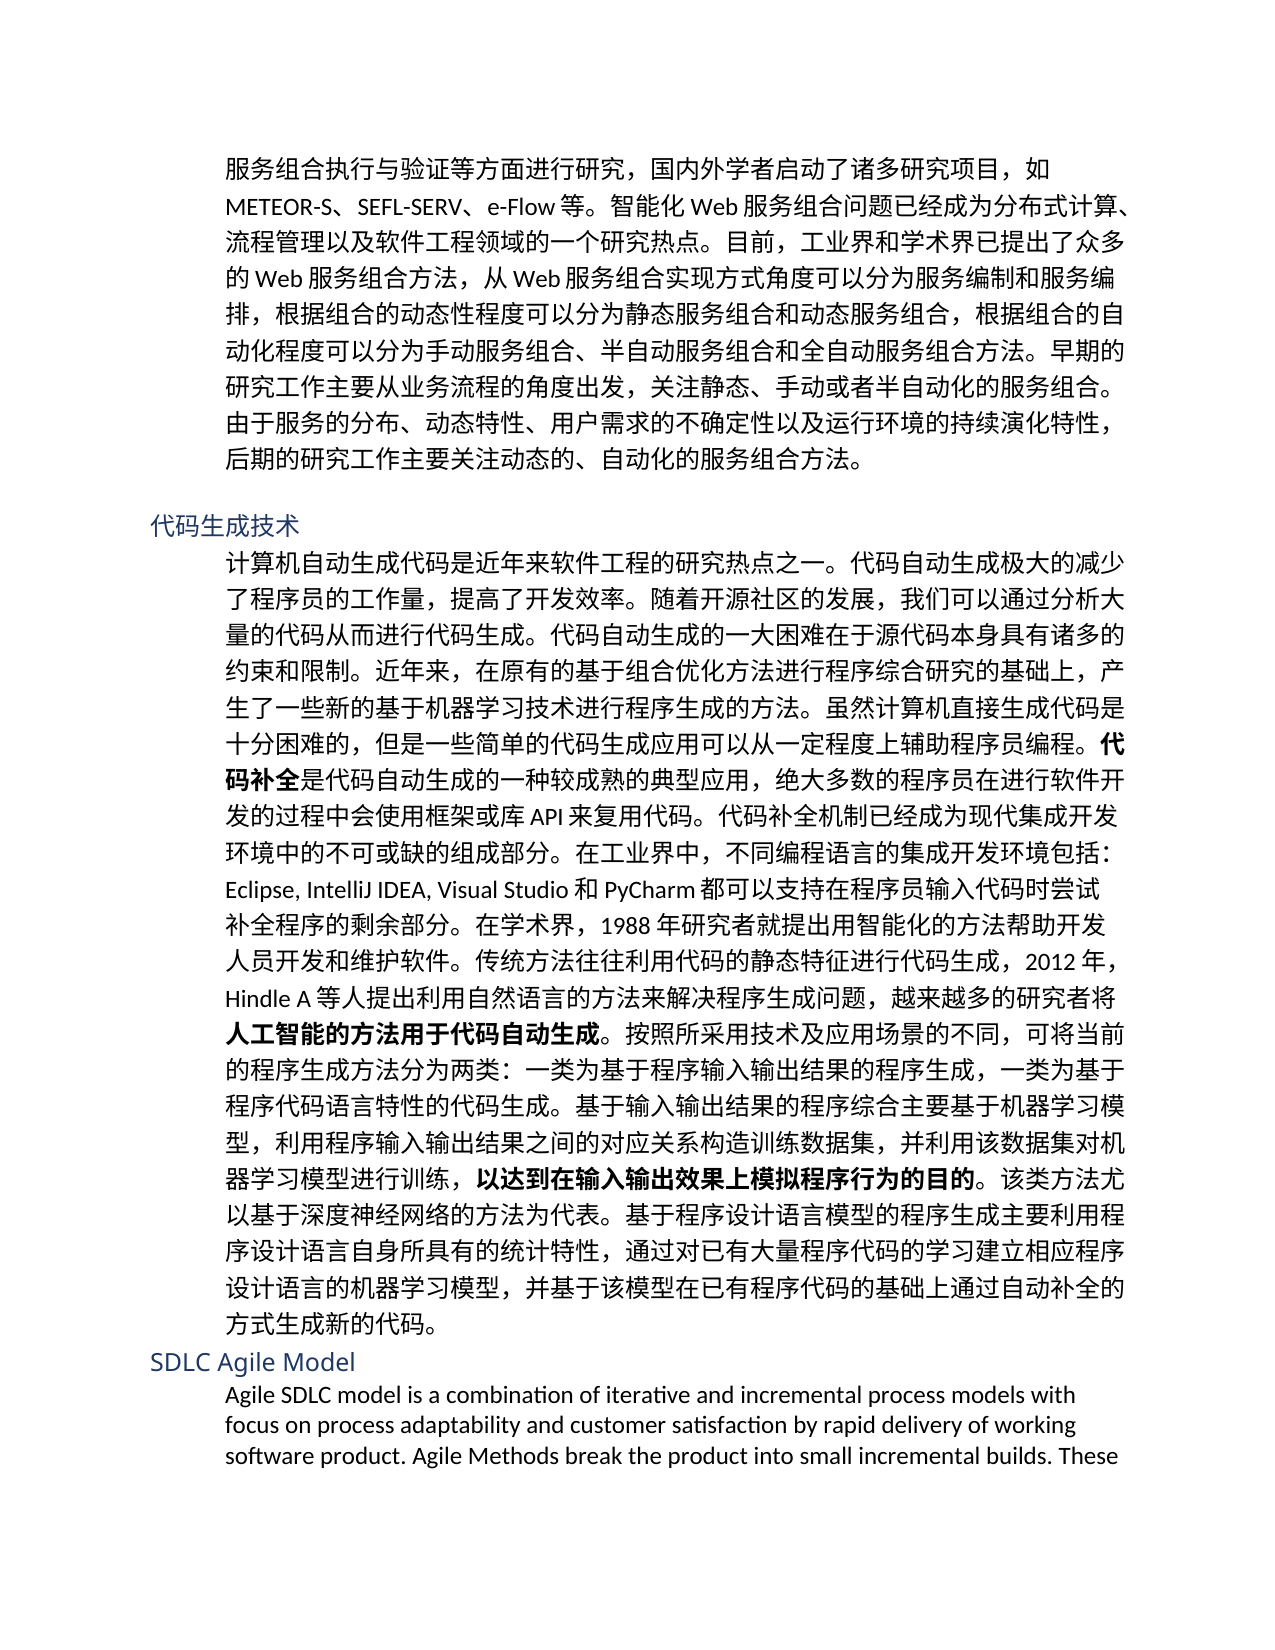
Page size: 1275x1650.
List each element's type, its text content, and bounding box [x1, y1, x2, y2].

subtitle SDLC Agile Model [150, 1345, 1125, 1379]
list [225, 1379, 1125, 1470]
list 计算机自动生成代码是近年来软件工程的研究热点之一。代码自动生成极大的减少了程序员的工作量，提高了开发效率。随着开源社区的发展，我们可以通过分析大量的代码从而进行代码生成。代码自动生成的一大困难在于源代码本身具有诸多的约束和限制。近年来，在原有的基于组合优化方法进行程序综合研究的基础上，产生了一些新的基于机器学习技术进行程序生成的方法。虽然计算机直接生成代码是十分困难的，但是一些简单的代码生成应用可以从一定程度上辅助程序员编程。代码补全是代码自动生成的一种较成熟的典型应用，绝大多数的程序员在进行软件开发的过程中会使用框架或库API来复用代码。代码补全机制已经成为现代集成开发环境中的不可或缺的组成部分。在工业界中，不同编程语言的集成开发环境包括：Eclipse, IntelliJ IDEA, Visual Studio和PyCharm都可以支持在程序员输入代码时尝试补全程序的剩余部分。在学术界，1988年研究者就提出用智能化的方法帮助开发人员开发和维护软件。传统方法往往利用代码的静态特征进行代码生成，2012年，Hindle A等人提出利用自然语言的方法来解决程序生成问题，越来越多的研究者将人工智能的方法用于代码自动生成。按照所采用技术及应用场景的不同，可将当前的程序生成方法分为两类：一类为基于程序输入输出结果的程序生成，一类为基于程序代码语言特性的代码生成。基于输入输出结果的程序综合主要基于机器学习模型，利用程序输入输出结果之间的对应关系构造训练数据集，并利用该数据集对机器学习模型进行训练，以达到在输入输出效果上模拟程序行为的目的。该类方法尤以基于深度神经网络的方法为代表。基于程序设计语言模型的程序生成主要利用程序设计语言自身所具有的统计特性，通过对已有大量程序代码的学习建立相应程序设计语言的机器学习模型，并基于该模型在已有程序代码的基础上通过自动补全的方式生成新的代码。 [225, 543, 1125, 1341]
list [225, 150, 1125, 476]
text 代码生成技术 [150, 507, 1125, 543]
